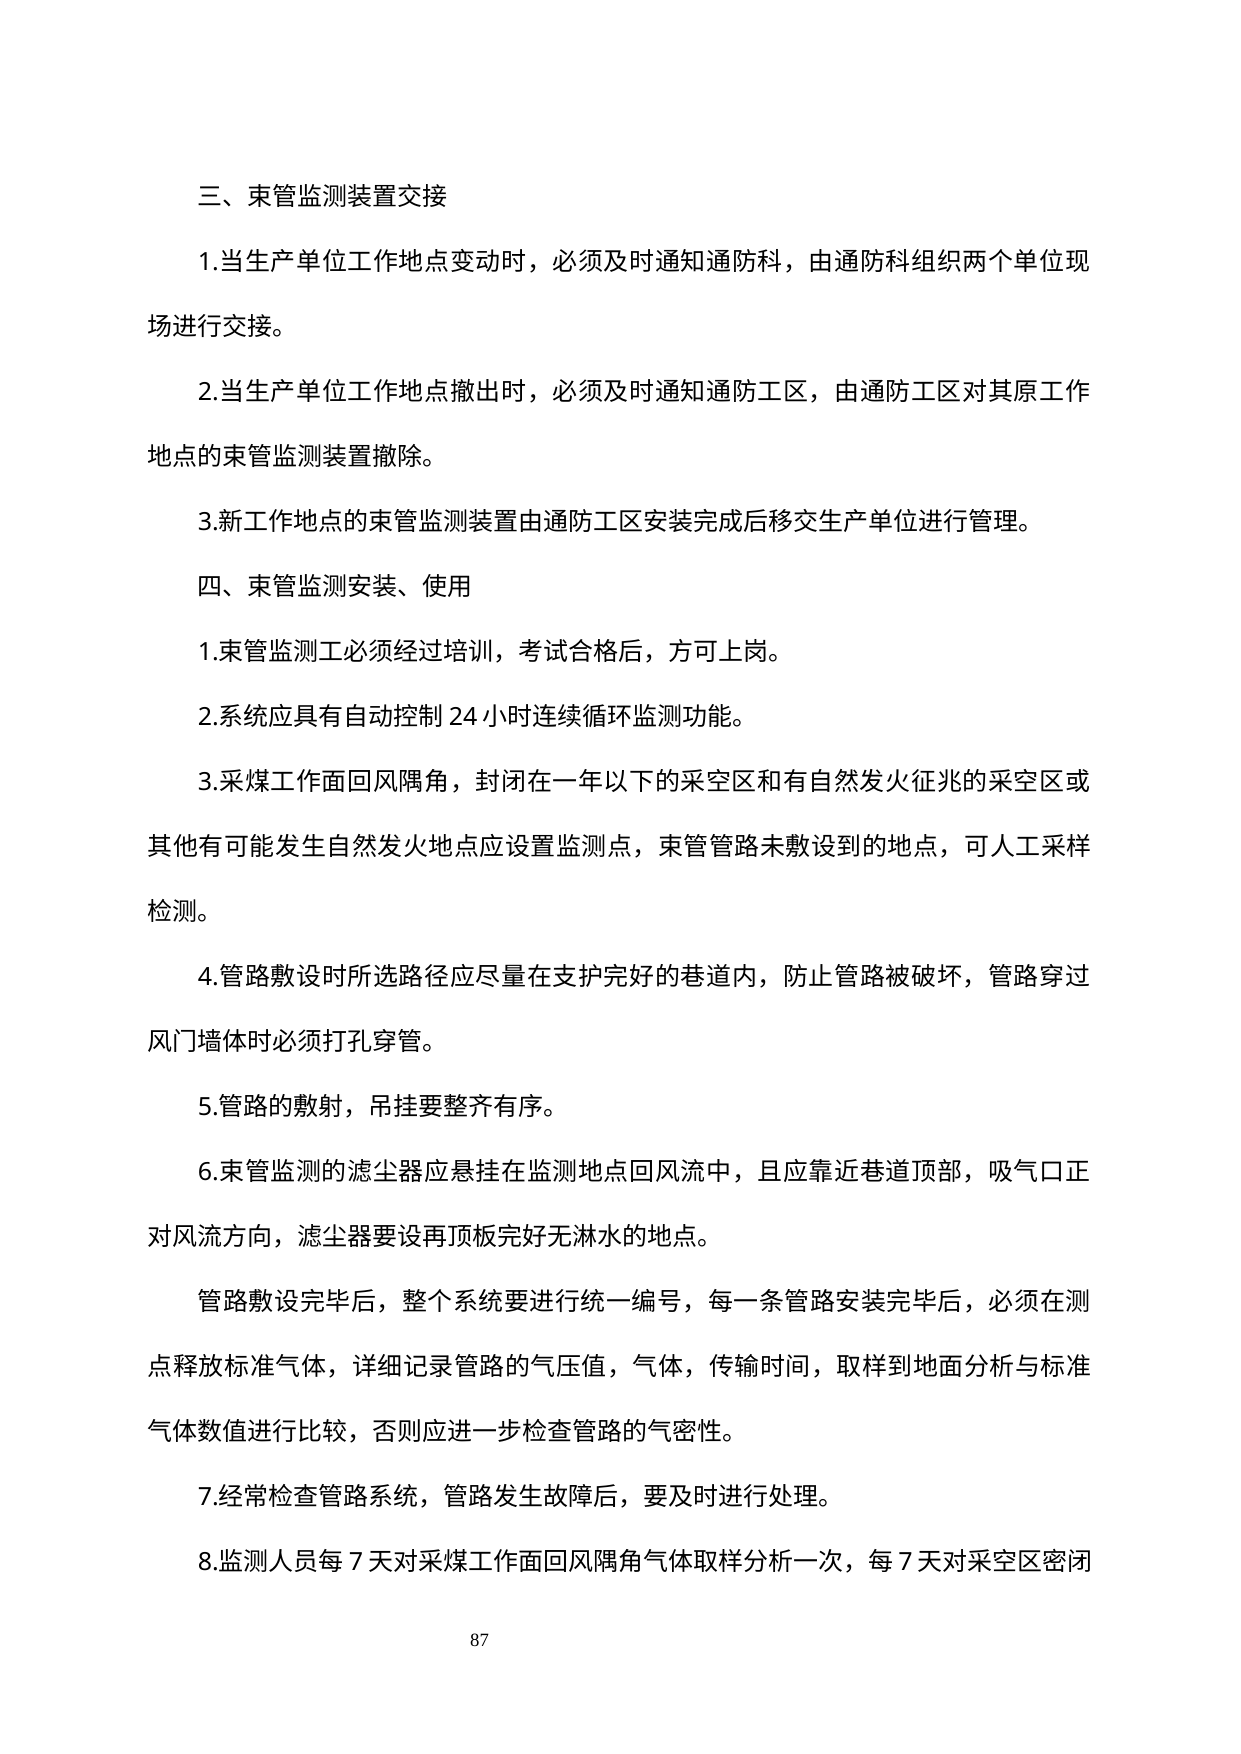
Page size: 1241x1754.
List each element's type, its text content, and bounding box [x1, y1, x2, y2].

text 6.束管监测的滤尘器应悬挂在监测地点回风流中，且应靠近巷道顶部，吸气口正对风流方向，滤尘器要设再顶板完好无淋水的地点。 [148, 1137, 1093, 1267]
text 1.束管监测工必须经过培训，考试合格后，方可上岗。 [148, 617, 1093, 682]
text 7.经常检查管路系统，管路发生故障后，要及时进行处理。 [148, 1462, 1093, 1527]
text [148, 1527, 1093, 1592]
text 3.新工作地点的束管监测装置由通防工区安装完成后移交生产单位进行管理。 [148, 487, 1093, 552]
text 5.管路的敷射，吊挂要整齐有序。 [148, 1072, 1093, 1137]
text 三、束管监测装置交接 [148, 162, 1093, 227]
text 1.当生产单位工作地点变动时，必须及时通知通防科，由通防科组织两个单位现场进行交接。 [148, 227, 1093, 357]
text 四、束管监测安装、使用 [148, 552, 1093, 617]
text 3.采煤工作面回风隅角，封闭在一年以下的采空区和有自然发火征兆的采空区或其他有可能发生自然发火地点应设置监测点，束管管路未敷设到的地点，可人工采样检测。 [148, 747, 1093, 942]
text 2.系统应具有自动控制24小时连续循环监测功能。 [148, 682, 1093, 747]
text 4.管路敷设时所选路径应尽量在支护完好的巷道内，防止管路被破坏，管路穿过风门墙体时必须打孔穿管。 [148, 942, 1093, 1072]
text 管路敷设完毕后，整个系统要进行统一编号，每一条管路安装完毕后，必须在测点释放标准气体，详细记录管路的气压值，气体，传输时间，取样到地面分析与标准气体数值进行比较，否则应进一步检查管路的气密性。 [148, 1267, 1093, 1462]
text 2.当生产单位工作地点撤出时，必须及时通知通防工区，由通防工区对其原工作地点的束管监测装置撤除。 [148, 357, 1093, 487]
